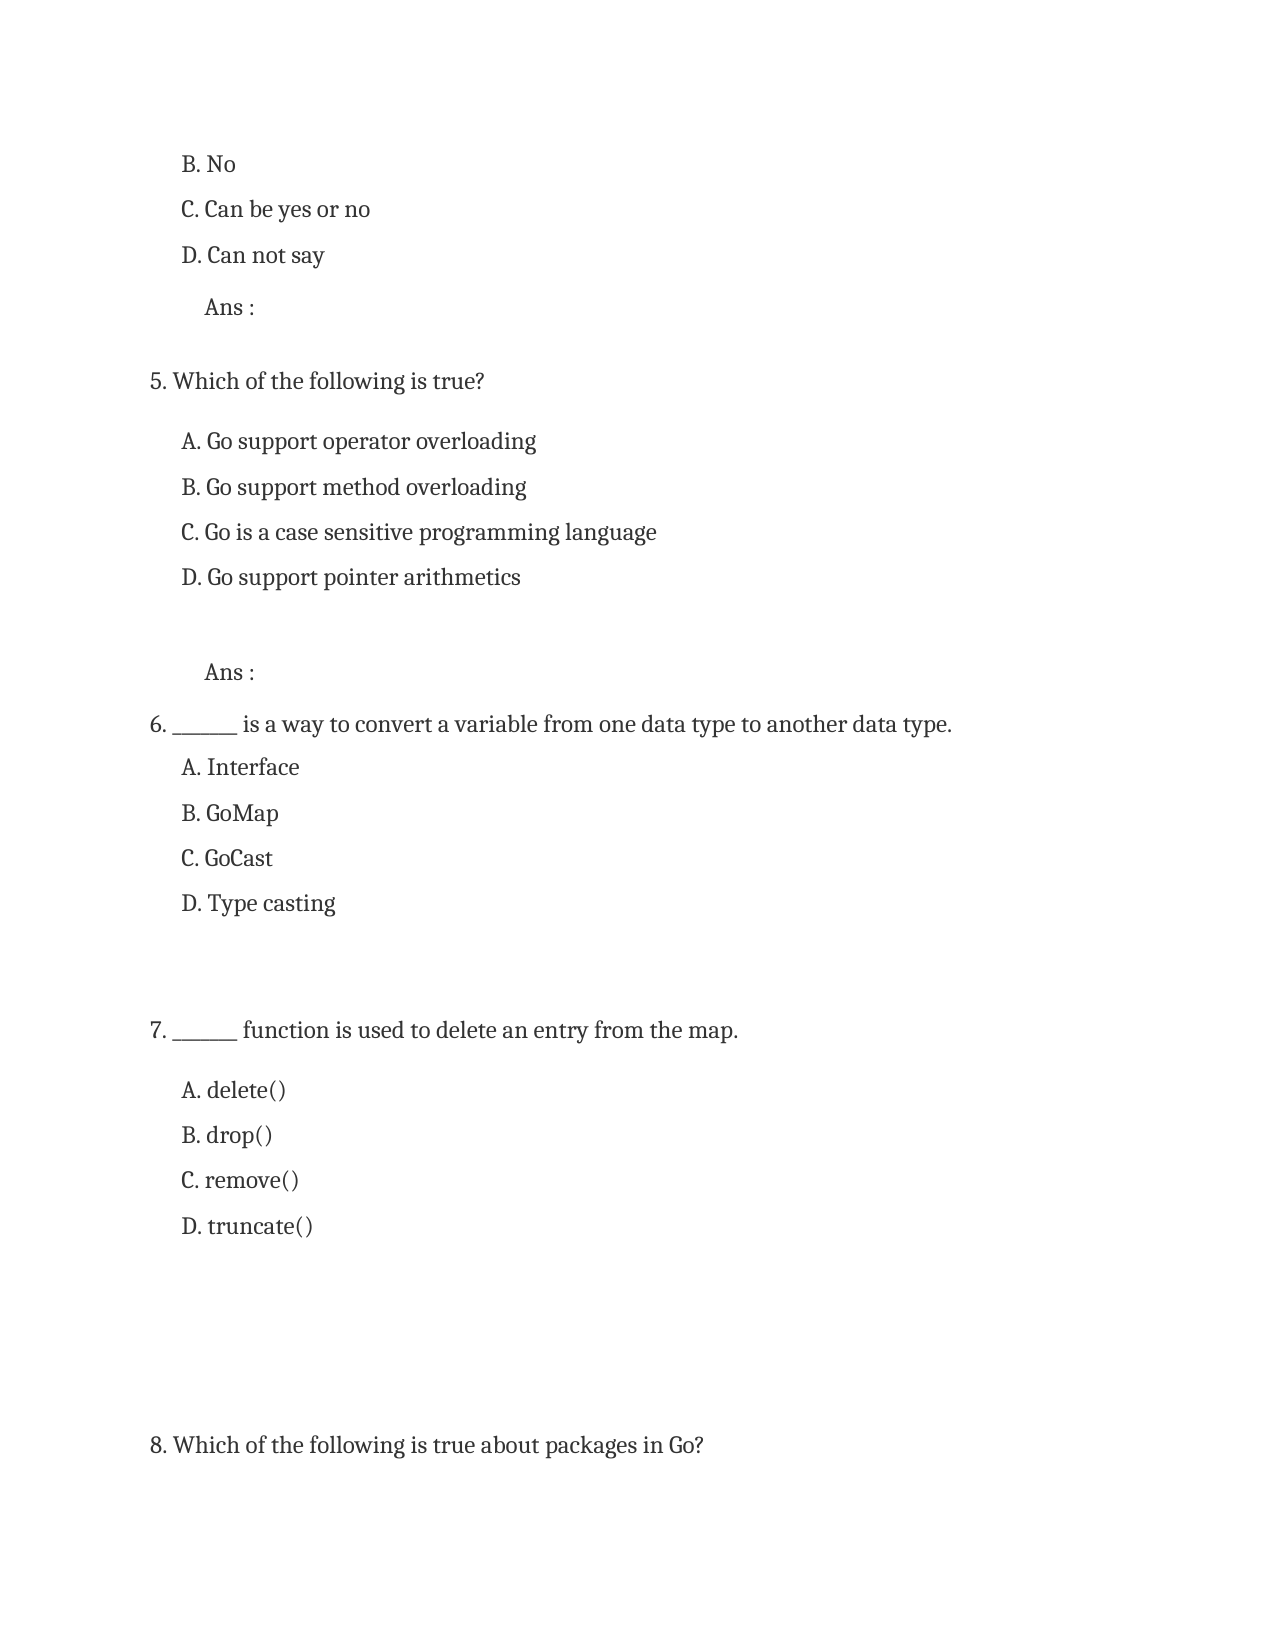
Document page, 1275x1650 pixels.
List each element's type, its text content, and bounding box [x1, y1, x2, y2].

text 5. Which of the following is true? [150, 352, 1148, 396]
text C. GoCast [181, 844, 1125, 873]
text 7. _______ function is used to delete an entry from the map. [150, 1001, 1148, 1044]
text B. No [181, 150, 1125, 179]
text Ans : [204, 658, 1125, 687]
text A. delete() [181, 1076, 1125, 1104]
text D. Go support pointer arithmetics [181, 563, 1125, 592]
text A. Go support operator overloading [181, 427, 1125, 456]
text B. Go support method overloading [181, 472, 1125, 501]
text D. Type casting [181, 889, 1125, 918]
text A. Interface [181, 753, 1125, 782]
text 8. Which of the following is true about packages in Go? [150, 1416, 1148, 1459]
text Ans : [204, 292, 1125, 321]
text C. Go is a case sensitive programming language [181, 518, 1125, 547]
text B. drop() [181, 1121, 1125, 1150]
text C. remove() [181, 1166, 1125, 1195]
text C. Can be yes or no [181, 195, 1125, 224]
text D. truncate() [181, 1212, 1125, 1241]
text B. GoMap [181, 798, 1125, 827]
text 6. _______ is a way to convert a variable from one data type to another data type. [150, 710, 1125, 738]
text D. Can not say [181, 241, 1125, 269]
